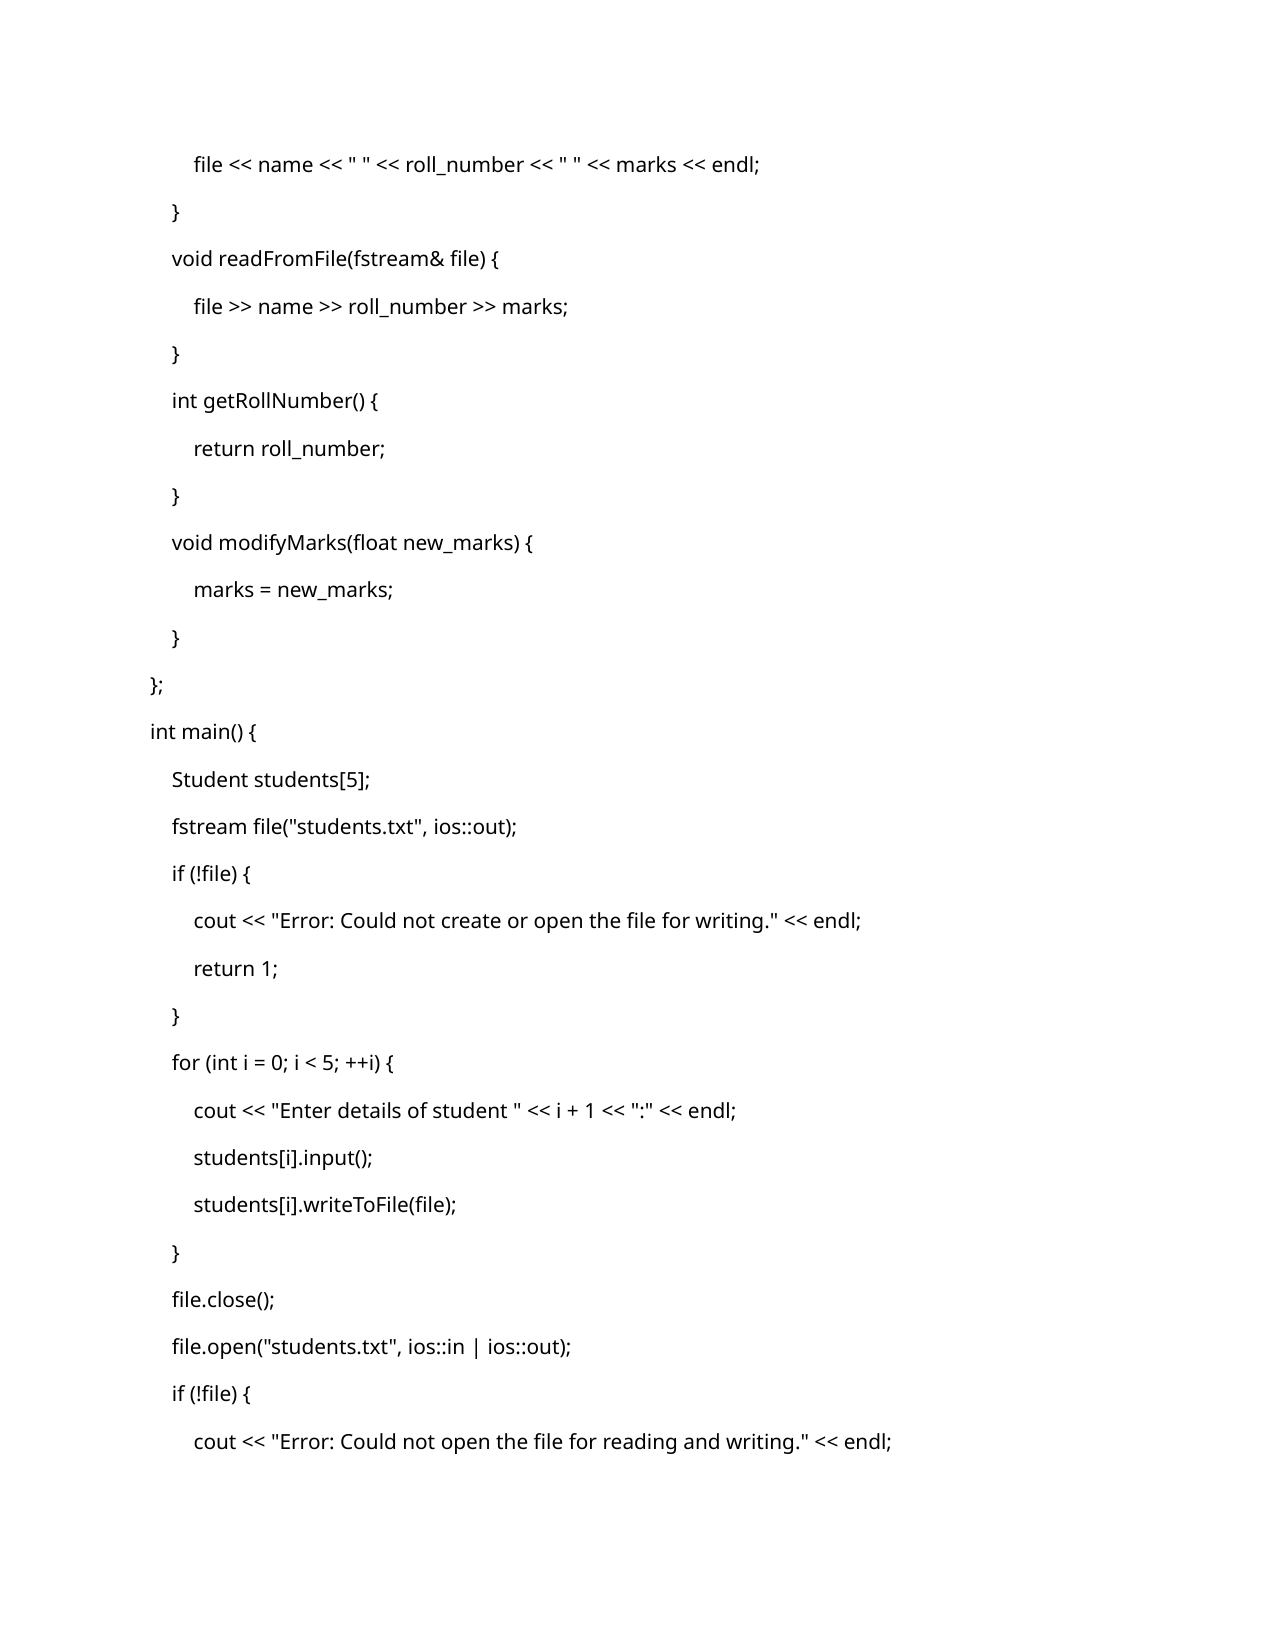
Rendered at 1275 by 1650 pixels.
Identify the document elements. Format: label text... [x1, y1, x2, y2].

text void modifyMarks(float new_marks) { [150, 528, 1125, 557]
text } [150, 481, 1125, 509]
text Student students[5]; [150, 765, 1125, 793]
text } [150, 623, 1125, 651]
text fstream file("students.txt", ios::out); [150, 812, 1125, 841]
text for (int i = 0; i < 5; ++i) { [150, 1048, 1125, 1077]
text } [150, 197, 1125, 226]
text int getRollNumber() { [150, 386, 1125, 415]
text } [150, 1001, 1125, 1030]
text marks = new_marks; [150, 576, 1125, 604]
text file.open("students.txt", ios::in | ios::out); [150, 1332, 1125, 1361]
text return 1; [150, 954, 1125, 982]
text } [150, 339, 1125, 368]
text void readFromFile(fstream& file) { [150, 244, 1125, 273]
text file << name << " " << roll_number << " " << marks << endl; [150, 150, 1125, 178]
text students[i].input(); [150, 1143, 1125, 1172]
text if (!file) { [150, 859, 1125, 888]
text students[i].writeToFile(file); [150, 1190, 1125, 1219]
text return roll_number; [150, 434, 1125, 462]
text file.close(); [150, 1285, 1125, 1313]
text cout << "Enter details of student " << i + 1 << ":" << endl; [150, 1096, 1125, 1124]
text cout << "Error: Could not create or open the file for writing." << endl; [150, 907, 1125, 935]
text }; [150, 670, 1125, 699]
text cout << "Error: Could not open the file for reading and writing." << endl; [150, 1427, 1125, 1455]
text file >> name >> roll_number >> marks; [150, 292, 1125, 320]
text if (!file) { [150, 1379, 1125, 1408]
text int main() { [150, 717, 1125, 746]
text } [150, 1238, 1125, 1266]
